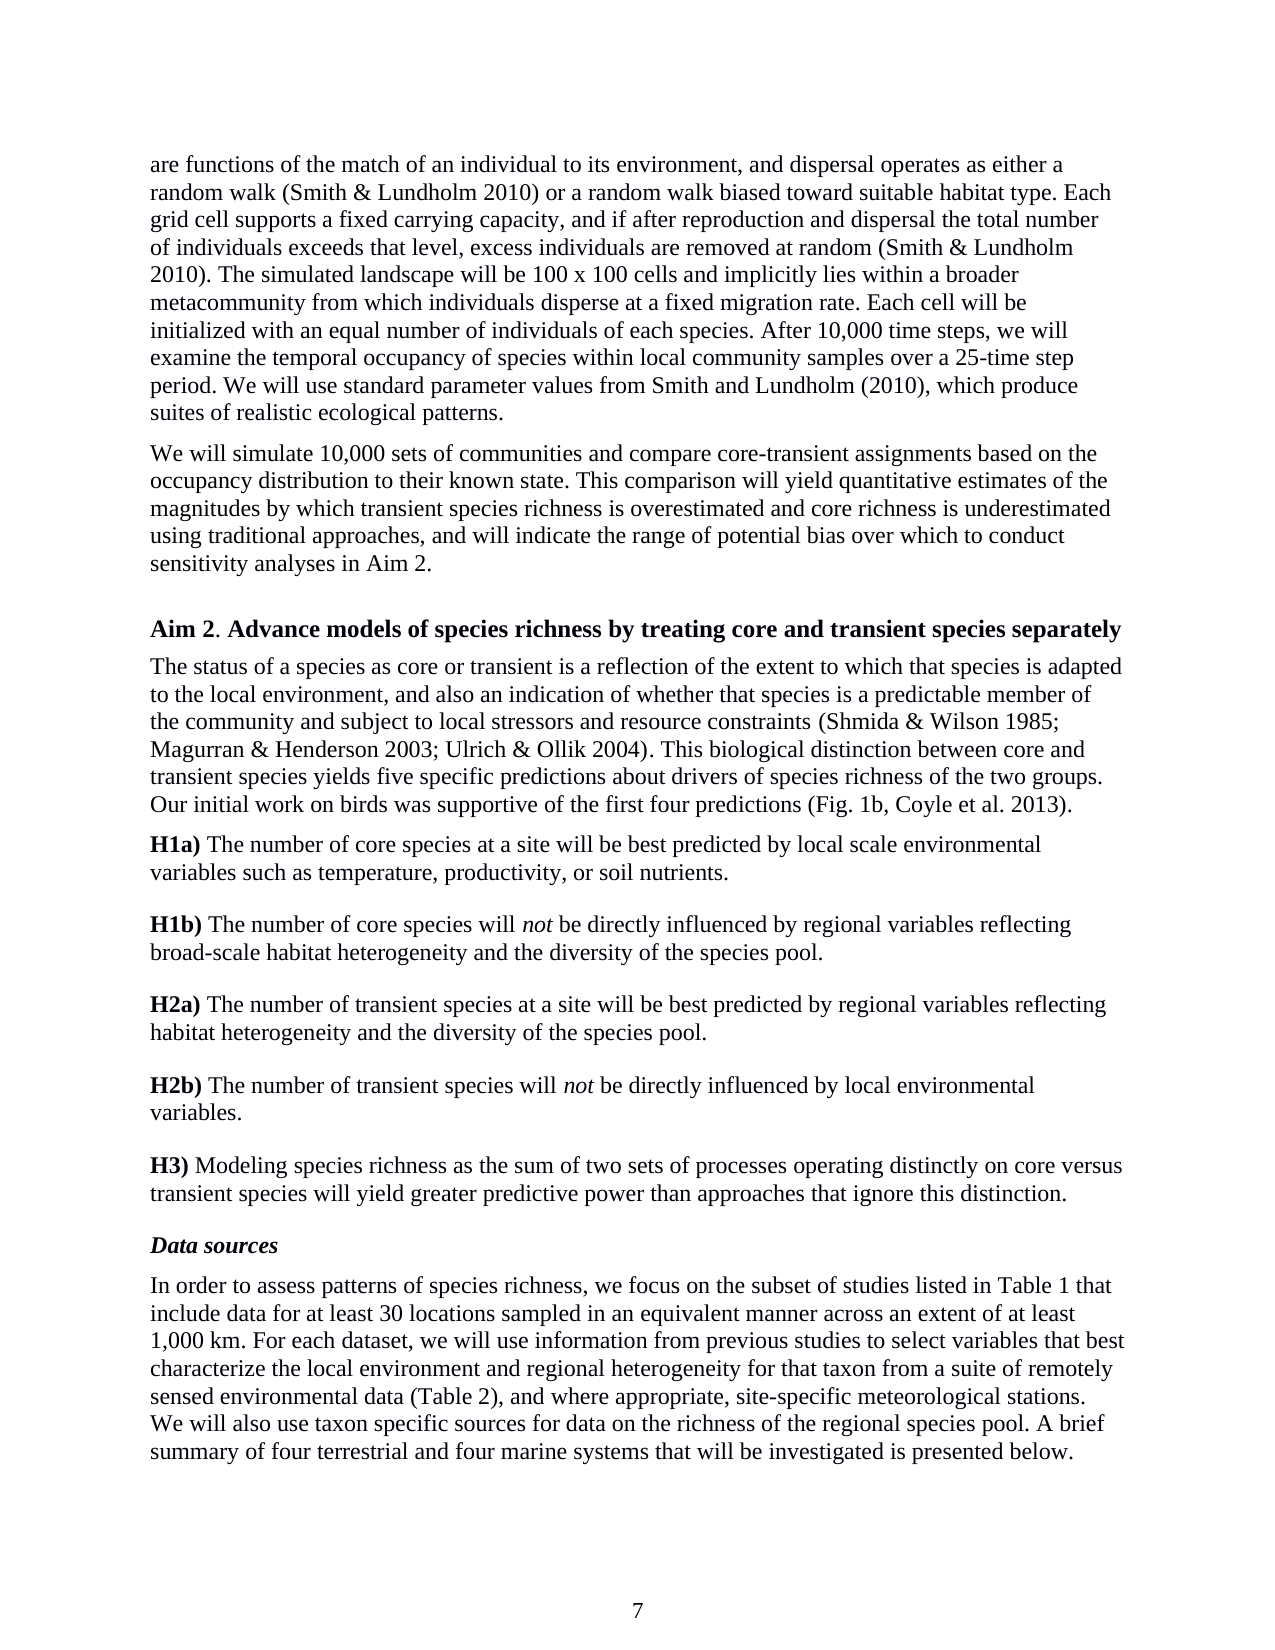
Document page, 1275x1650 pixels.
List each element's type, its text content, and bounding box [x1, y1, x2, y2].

text H3) Modeling species richness as the sum of two sets of processes operating distinctly on core versus transient species will yield greater predictive power than approaches that ignore this distinction. [150, 1151, 1128, 1206]
text Aim 2. Advance models of species richness by treating core and transient species separately [150, 614, 1128, 643]
text H2a) The number of transient species at a site will be best predicted by regional variables reflecting habitat heterogeneity and the diversity of the species pool. [150, 991, 1128, 1046]
text H1b) The number of core species will not be directly influenced by regional variables reflecting broad-scale habitat heterogeneity and the diversity of the species pool. [150, 910, 1128, 966]
text We will simulate 10,000 sets of communities and compare core-transient assignments based on the occupancy distribution to their known state. This comparison will yield quantitative estimates of the magnitudes by which transient species richness is overestimated and core richness is underestimated using traditional approaches, and will indicate the range of potential bias over which to conduct sensitivity analyses in Aim 2. [150, 438, 1125, 577]
text H2b) The number of transient species will not be directly influenced by local environmental variables. [150, 1071, 1128, 1126]
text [150, 150, 1125, 426]
text Data sources [150, 1231, 1128, 1259]
text In order to assess patterns of species richness, we focus on the subset of studies listed in Table 1 that include data for at least 30 locations sampled in an equivalent manner across an extent of at least 1,000 km. For each dataset, we will use information from previous studies to select variables that best characterize the local environment and regional heterogeneity for that taxon from a suite of remotely sensed environmental data (Table 2), and where appropriate, site-specific meteorological stations. We will also use taxon specific sources for data on the richness of the regional species pool. A brief summary of four terrestrial and four marine systems that will be investigated is presented below. [150, 1271, 1128, 1464]
text The status of a species as core or transient is a reflection of the extent to which that species is adapted to the local environment, and also an indication of whether that species is a predictable member of the community and subject to local stressors and resource constraints (Shmida & Wilson 1985; Magurran & Henderson 2003; Ulrich & Ollik 2004). This biological distinction between core and transient species yields five specific predictions about drivers of species richness of the two groups. Our initial work on birds was supportive of the first four predictions (Fig. 1b, Coyle et al. 2013). [150, 652, 1128, 818]
text H1a) The number of core species at a site will be best predicted by local scale environmental variables such as temperature, productivity, or soil nutrients. [150, 830, 1128, 885]
